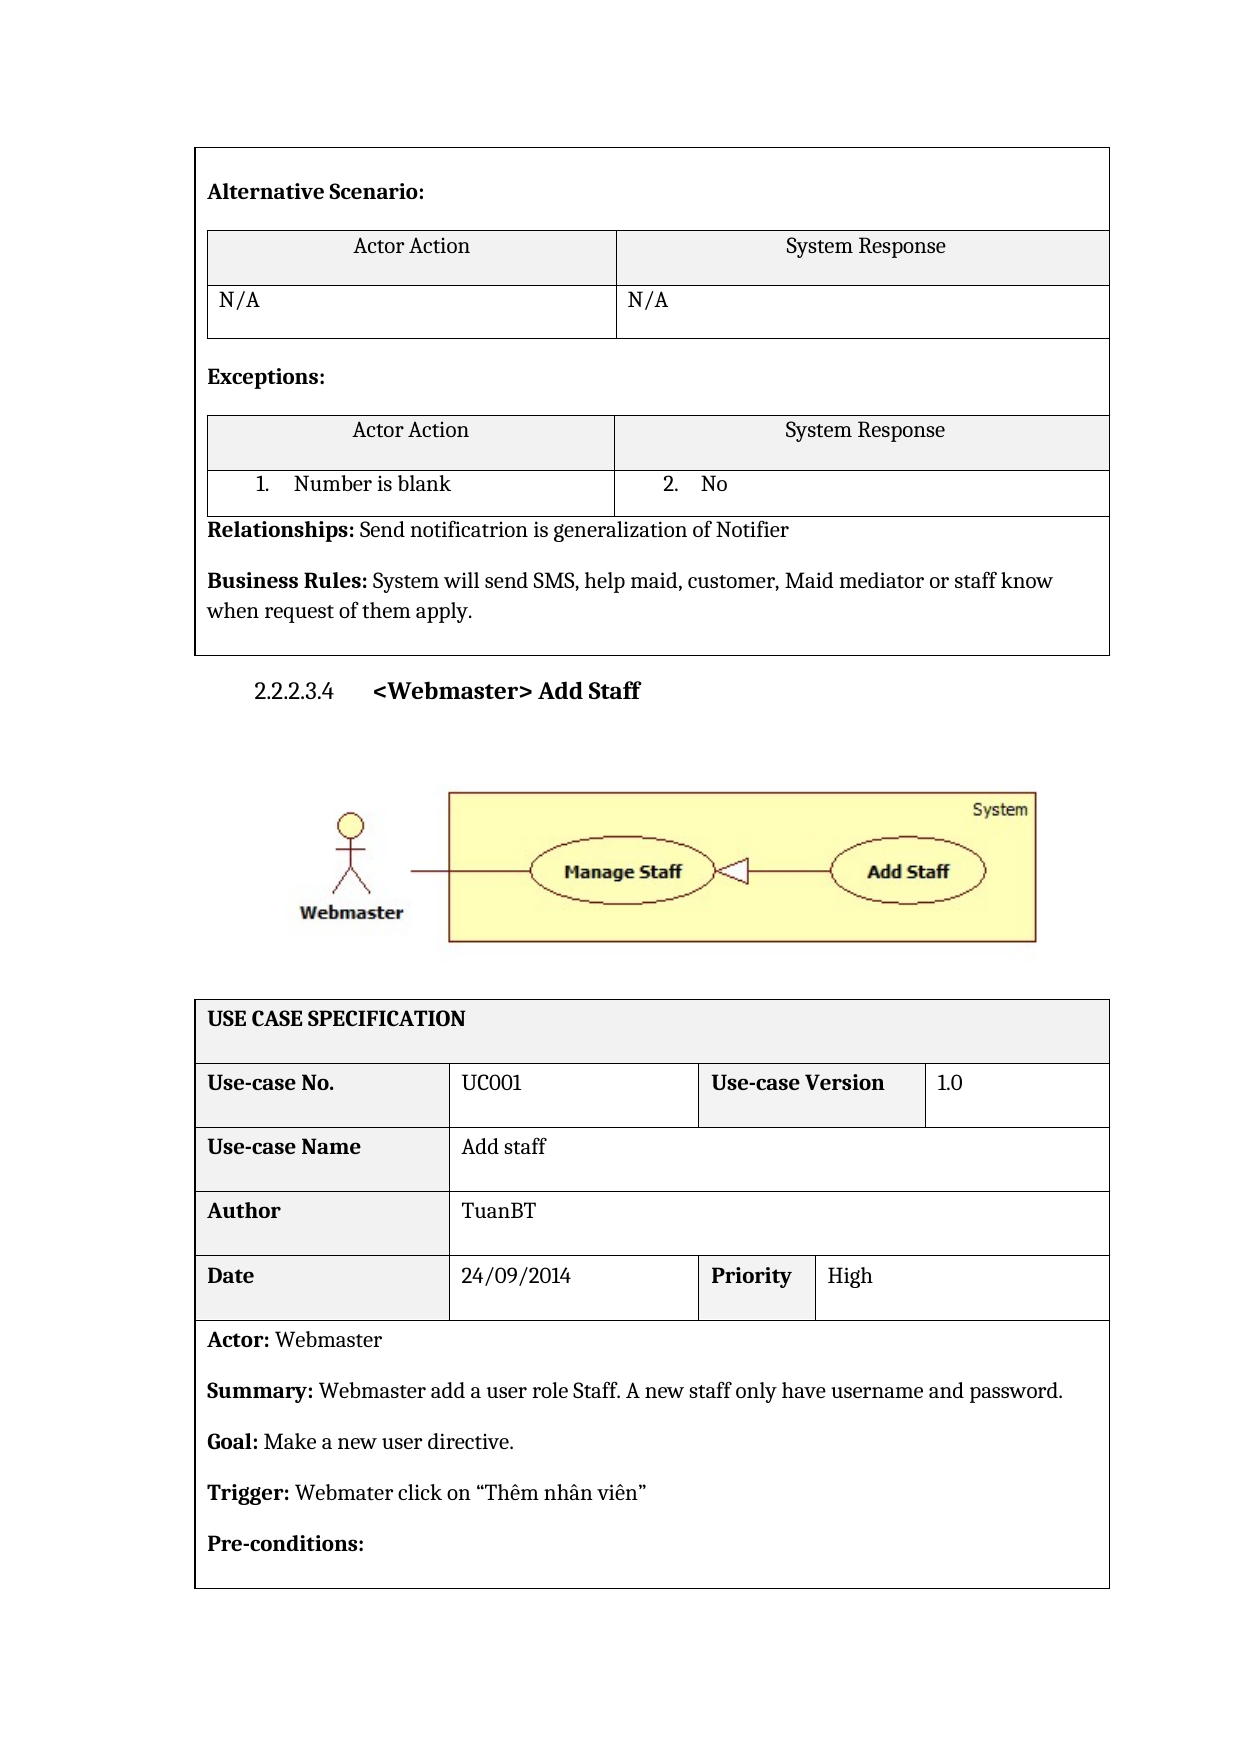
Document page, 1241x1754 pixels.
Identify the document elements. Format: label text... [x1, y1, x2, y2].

subtitle <Webmaster> Add Staff [254, 677, 1122, 706]
table_cell TuanBT [450, 1192, 1109, 1255]
table_cell Author [196, 1192, 449, 1255]
table_cell Use-case Name [196, 1128, 449, 1191]
table_cell 24/09/2014 [450, 1256, 698, 1319]
table_cell Use-case Version [699, 1064, 925, 1127]
table_cell UC001 [450, 1064, 698, 1127]
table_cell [196, 148, 1109, 655]
table_cell Use-case No. [196, 1064, 449, 1127]
table_header USE CASE SPECIFICATION [196, 1000, 1109, 1063]
table_cell Priority [699, 1256, 815, 1319]
table_cell 1.0 [926, 1064, 1109, 1127]
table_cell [196, 1321, 1109, 1588]
picture [261, 761, 1068, 974]
table_cell Add staff [450, 1128, 1109, 1191]
table_cell Date [196, 1256, 449, 1319]
table_cell High [816, 1256, 1109, 1319]
